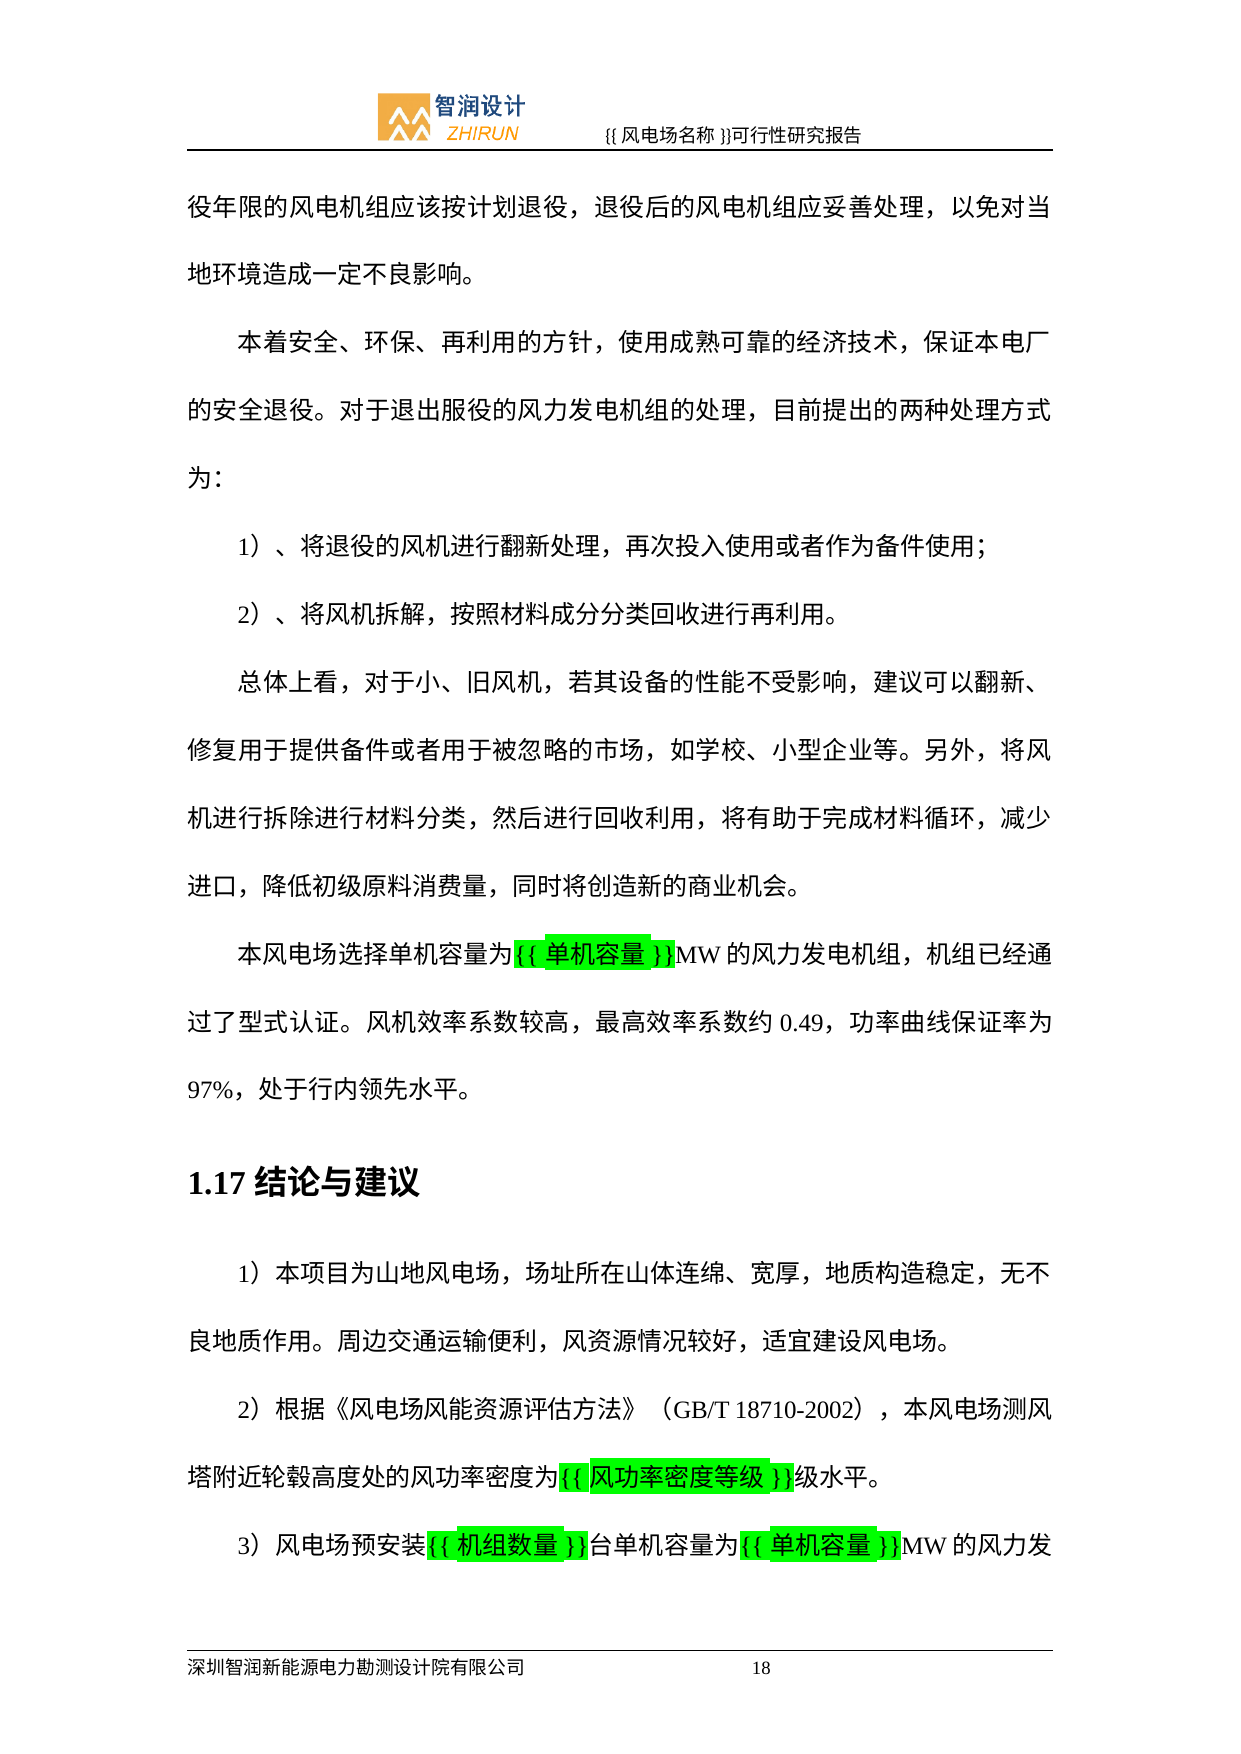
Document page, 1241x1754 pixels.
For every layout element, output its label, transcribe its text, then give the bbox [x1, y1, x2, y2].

text 2）、将风机拆解，按照材料成分分类回收进行再利用。 [187, 579, 1053, 647]
text 2）根据《风电场风能资源评估方法》（GB/T 18710-），本风电场测风塔附近轮毂高度处的风功率密度为{{ 风功率密度等级 }}级水平。 [187, 1374, 1053, 1510]
text 本风电场选择单机容量为{{ 单机容量 }}MW的风力发电机组，机组已经通过了型式认证。风机效率系数较高，最高效率系数约0.49，功率曲线保证率为97%，处于行内领先水平。 [187, 918, 1053, 1122]
text 1）本项目为山地风电场，场址所在山体连绵、宽厚，地质构造稳定，无不良地质作用。周边交通运输便利，风资源情况较好，适宜建设风电场。 [187, 1238, 1053, 1374]
picture [377, 90, 525, 142]
text 本着安全、环保、再利用的方针，使用成熟可靠的经济技术，保证本电厂的安全退役。对于退出服役的风力发电机组的处理，目前提出的两种处理方式为： [187, 307, 1053, 511]
subtitle 1.17 结论与建议 [187, 1156, 1053, 1204]
text 风电机组设计使用寿命通常为20年左右，从安全角度考虑，达到和超过服役年限的风电机组应该按计划退役，退役后的风电机组应妥善处理，以免对当地环境造成一定不良影响。 [187, 171, 1053, 307]
text 1）、将退役的风机进行翻新处理，再次投入使用或者作为备件使用； [187, 511, 1053, 579]
text 总体上看，对于小、旧风机，若其设备的性能不受影响，建议可以翻新、修复用于提供备件或者用于被忽略的市场，如学校、小型企业等。另外，将风机进行拆除进行材料分类，然后进行回收利用，将有助于完成材料循环，减少进口，降低初级原料消费量，同时将创造新的商业机会。 [187, 647, 1053, 918]
text 3）风电场预安装{{ 机组数量 }}台单机容量为{{ 单机容量 }}MW的风力发电机组，风力发电机组较能适应本风电场的风况条件，发电效益较好，预计年上网电量为{{ 上网电量 }}MWh/yr，年满发小时为{{ 满发小时 }}h，容量系数为{{ 容量系数 }}％。 [187, 1510, 1053, 1578]
